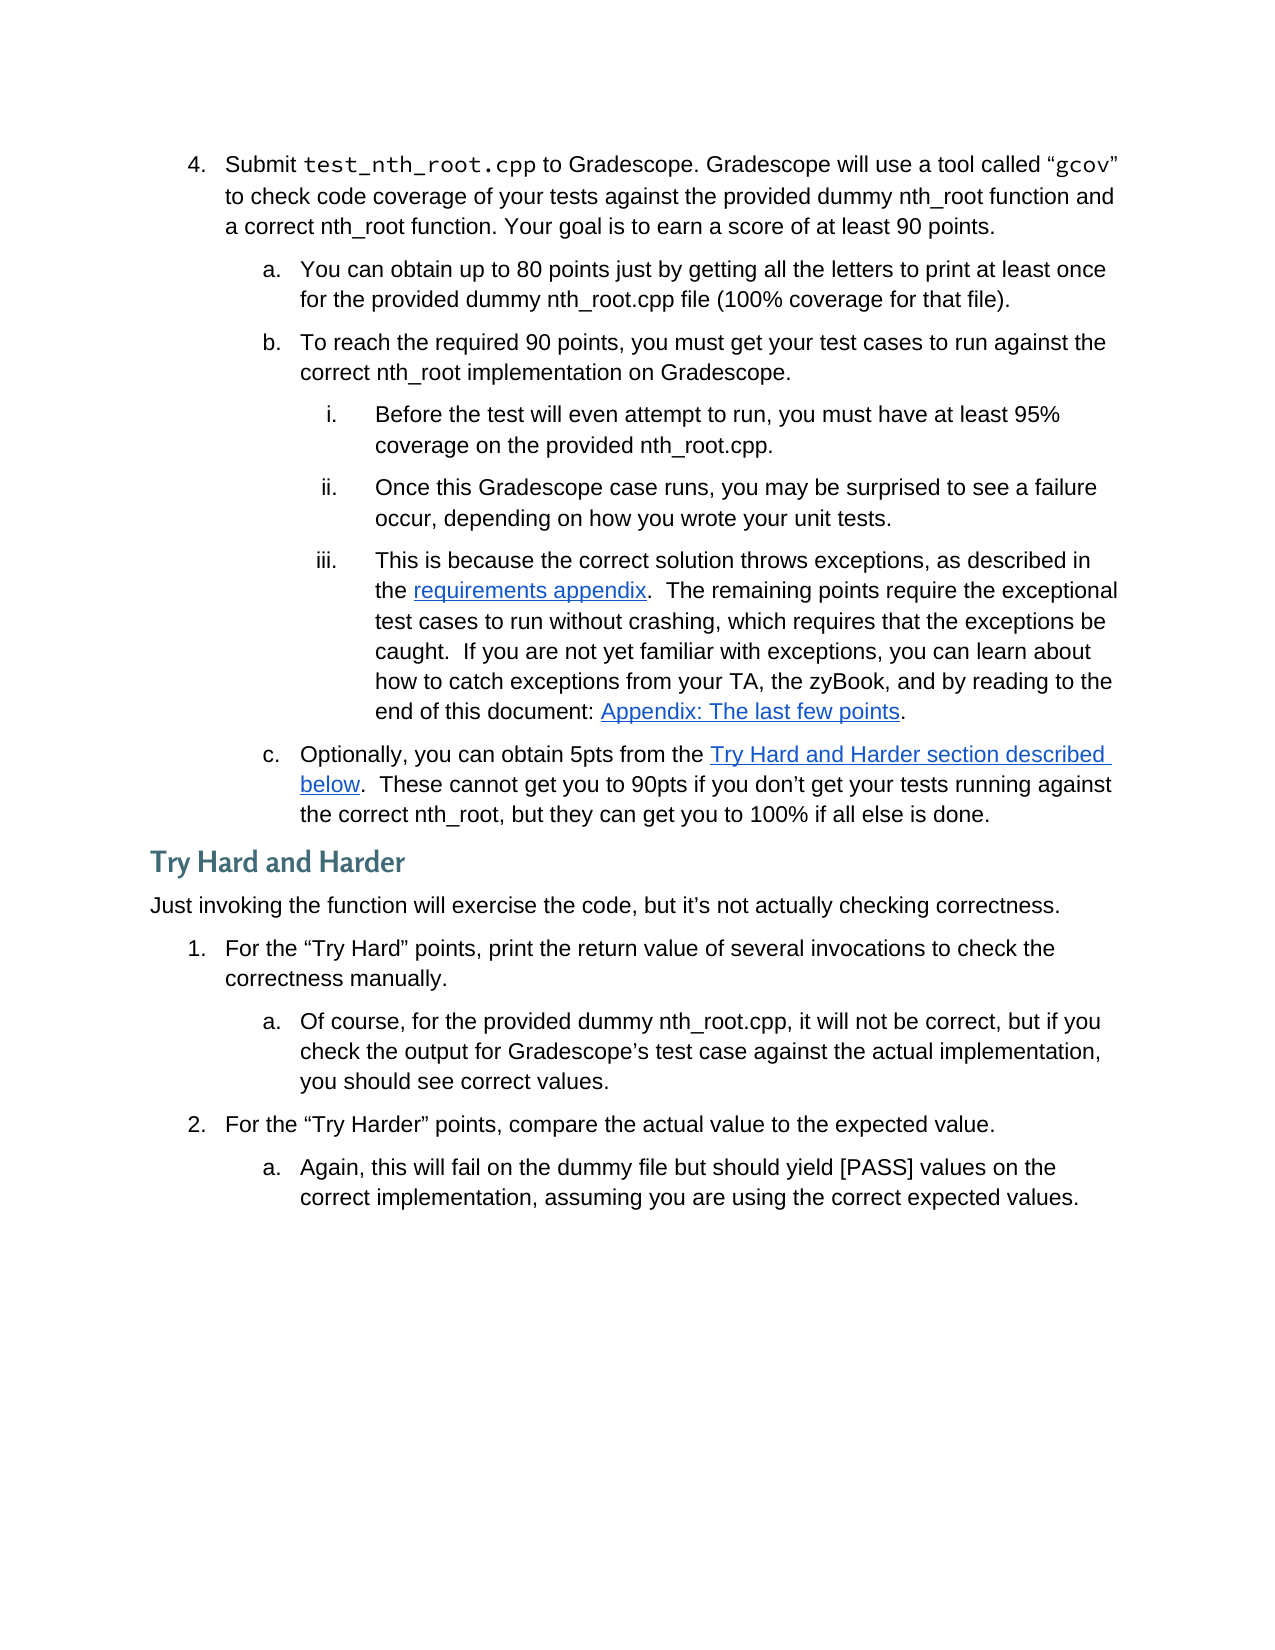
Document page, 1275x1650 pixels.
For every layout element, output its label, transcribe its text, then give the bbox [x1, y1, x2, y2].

list This is because the correct solution throws exceptions, as described in the requirements appendix. The remaining points require the exceptional test cases to run without crashing, which requires that the exceptions be caught. If you are not yet familiar with exceptions, you can learn about how to catch exceptions from your TA, the zyBook, and by reading to the end of this document: Appendix: The last few points. [337, 547, 1125, 725]
list Submit test_nth_root.cpp to Gradescope. Gradescope will use a tool called “gcov” to check code coverage of your tests against the provided dummy nth_root function and a correct nth_root function. Your goal is to earn a score of at least 90 points. [187, 150, 1125, 239]
list Of course, for the provided dummy nth_root.cpp, it will not be correct, but if you check the output for Gradescope’s test case against the actual implementation, you should see correct values. [262, 1008, 1125, 1094]
list Again, this will fail on the dummy file but should yield [PASS] values on the correct implementation, assuming you are using the correct expected values. [262, 1153, 1125, 1210]
list For the “Try Hard” points, print the return value of several invocations to check the correctness manually. [187, 935, 1125, 991]
list You can obtain up to 80 points just by getting all the letters to print at least once for the provided dummy nth_root.cpp file (100% coverage for that file). [262, 256, 1125, 312]
list Before the test will even attempt to run, you must have at least 95% coverage on the provided nth_root.cpp. [337, 401, 1125, 458]
subtitle Try Hard and Harder [150, 844, 1125, 879]
list To reach the required 90 points, you must get your test cases to run against the correct nth_root implementation on Gradescope. [262, 328, 1125, 385]
list Optionally, you can obtain 5pts from the Try Hard and Harder section described below. These cannot get you to 90pts if you don’t get your tests running against the correct nth_root, but they can get you to 100% if all else is done. [262, 741, 1125, 828]
text Just invoking the function will exercise the code, but it’s not actually checking correctness. [150, 892, 1125, 918]
list For the “Try Harder” points, compare the actual value to the expected value. [187, 1111, 1125, 1137]
list Once this Gradescope case runs, you may be surprised to see a failure occur, depending on how you wrote your unit tests. [337, 474, 1125, 531]
